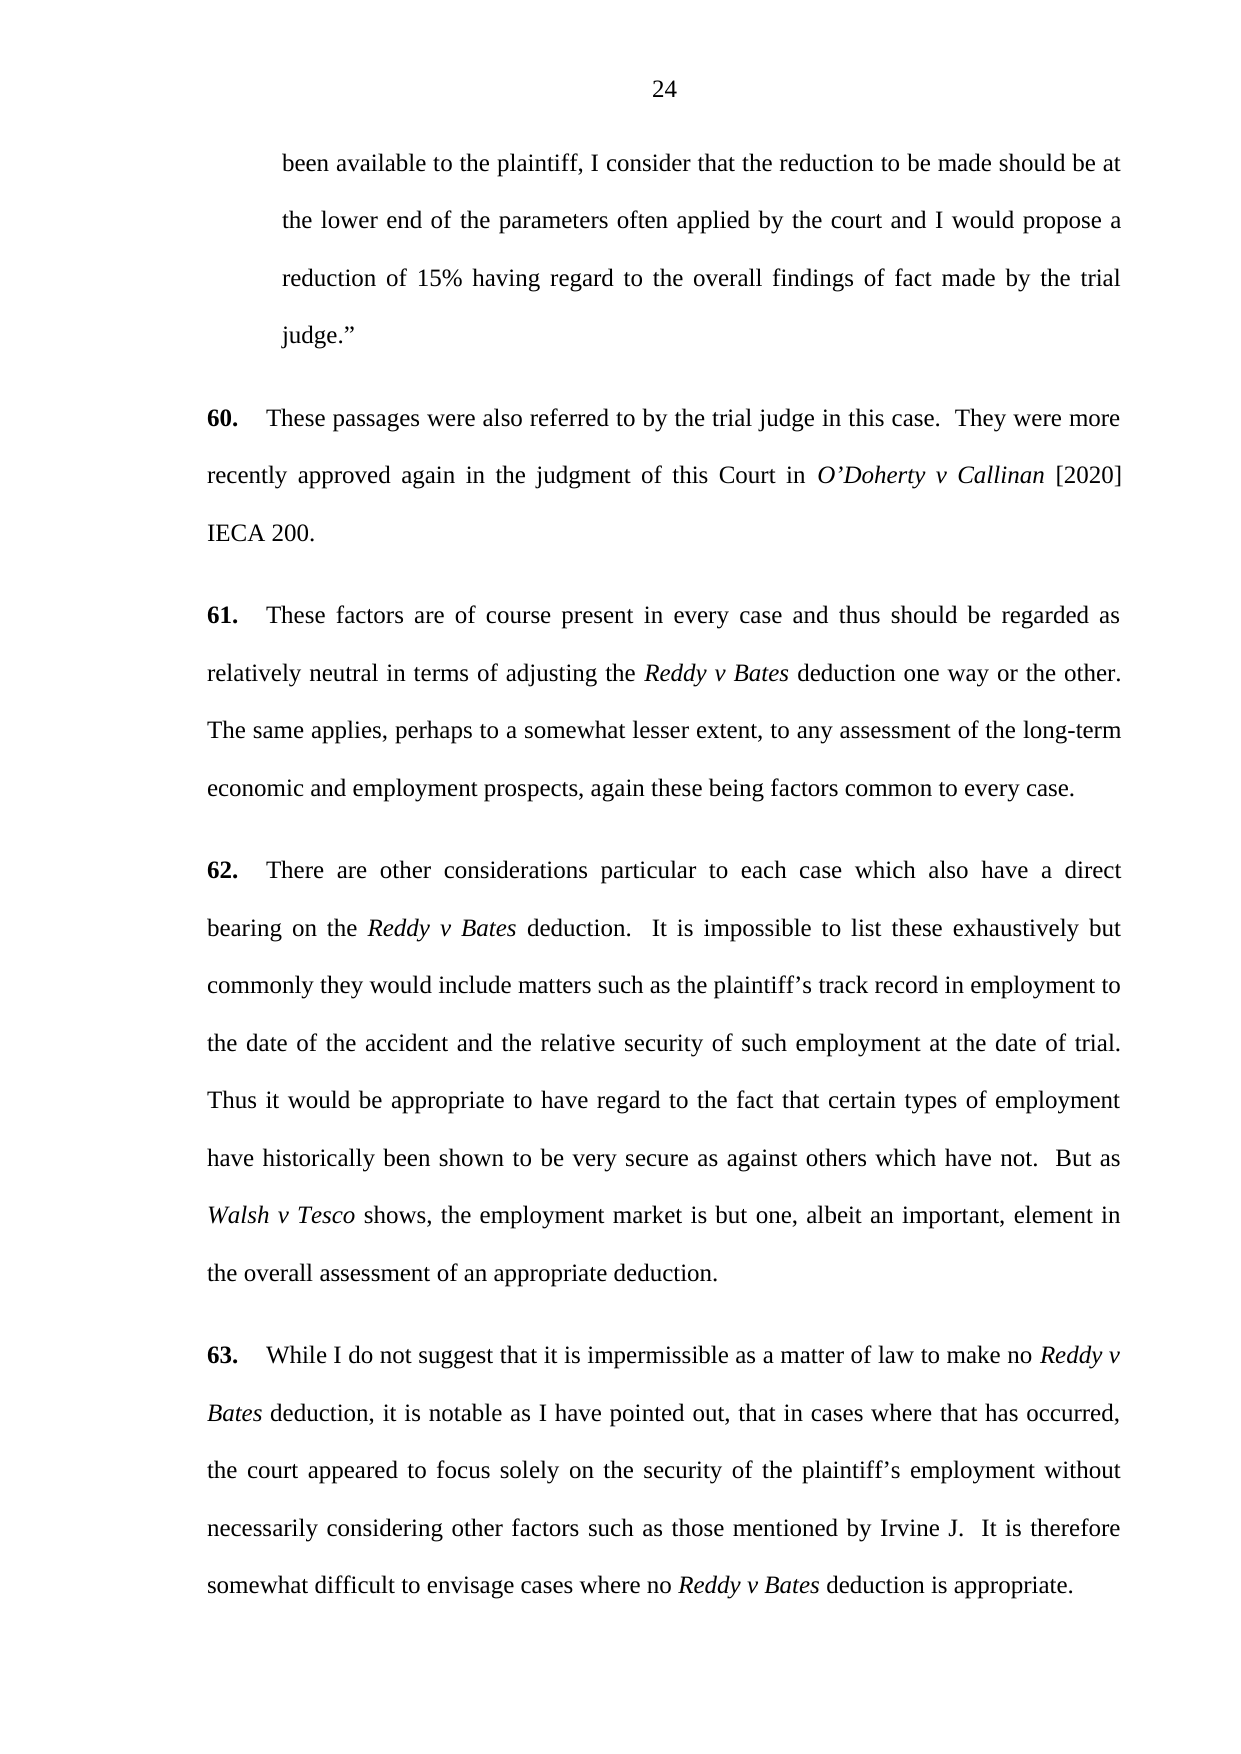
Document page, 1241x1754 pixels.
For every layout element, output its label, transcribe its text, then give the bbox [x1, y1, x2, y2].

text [282, 148, 1122, 349]
list While I do not suggest that it is impermissible as a matter of law to make no Reddy v Bates deduction, it is notable as I have pointed out, that in cases where that has occurred, the court appeared to focus solely on the security of the plaintiff’s employment without necessarily considering other factors such as those mentioned by Irvine J. It is therefore somewhat difficult to envisage cases where no Reddy v Bates deduction is appropriate. [207, 1340, 1122, 1599]
list These factors are of course present in every case and thus should be regarded as relatively neutral in terms of adjusting the Reddy v Bates deduction one way or the other. The same applies, perhaps to a somewhat lesser extent, to any assessment of the long-term economic and employment prospects, again these being factors common to every case. [207, 600, 1122, 801]
list These passages were also referred to by the trial judge in this case. They were more recently approved again in the judgment of this Court in O’Doherty v Callinan [2020] IECA 200. [207, 403, 1122, 546]
list There are other considerations particular to each case which also have a direct bearing on the Reddy v Bates deduction. It is impossible to list these exhaustively but commonly they would include matters such as the plaintiff’s track record in employment to the date of the accident and the relative security of such employment at the date of trial. Thus it would be appropriate to have regard to the fact that certain types of employment have historically been shown to be very secure as against others which have not. But as Walsh v Tesco shows, the employment market is but one, albeit an important, element in the overall assessment of an appropriate deduction. [207, 855, 1122, 1286]
